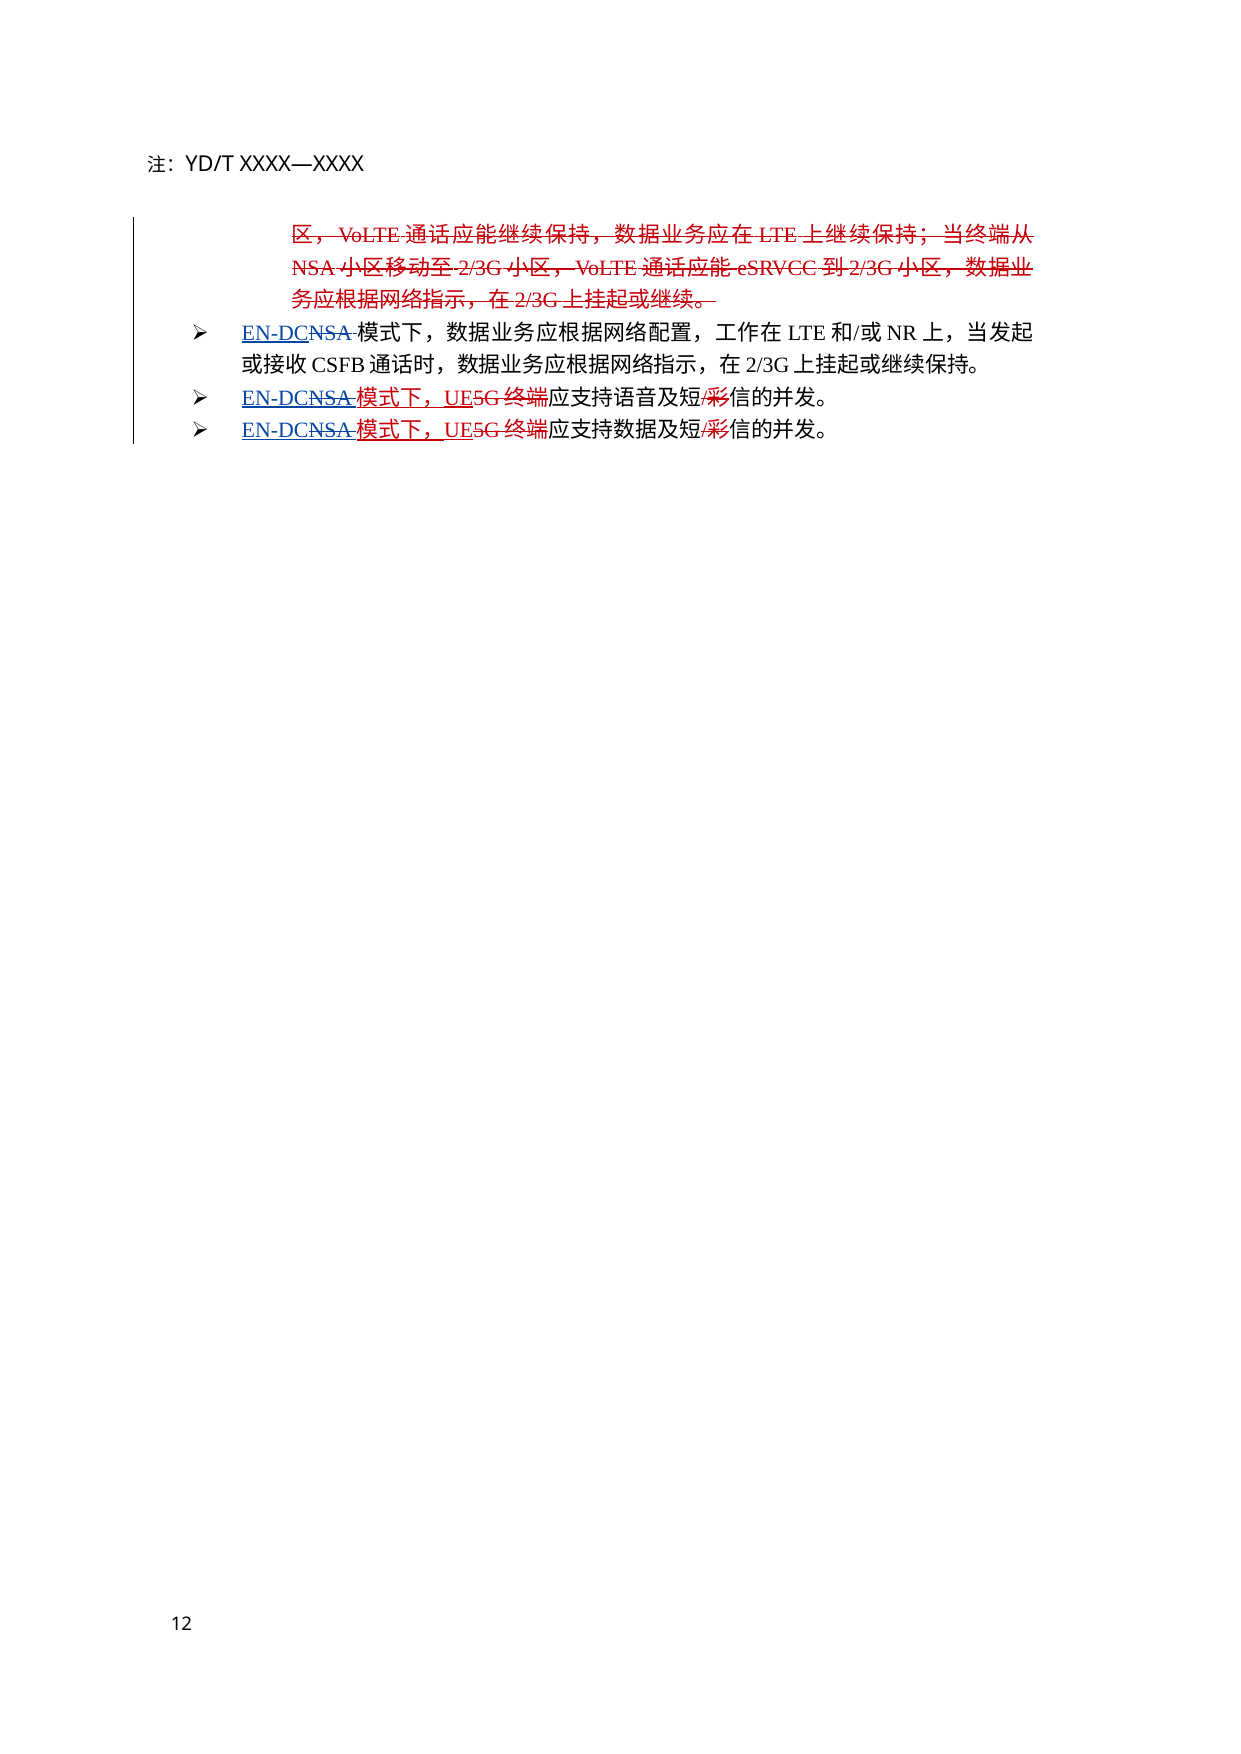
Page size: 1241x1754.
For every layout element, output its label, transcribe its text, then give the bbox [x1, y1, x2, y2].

list 模式下，数据业务应根据网络配置，工作在LTE和/或NR上，当发起或接收CSFB通话时，数据业务应根据网络指示，在2/3G上挂起或继续保持。 [191, 314, 1034, 379]
list 应支持数据及短信的并发。 [191, 412, 1034, 444]
list 应支持语音及短信的并发。 [191, 379, 1034, 412]
